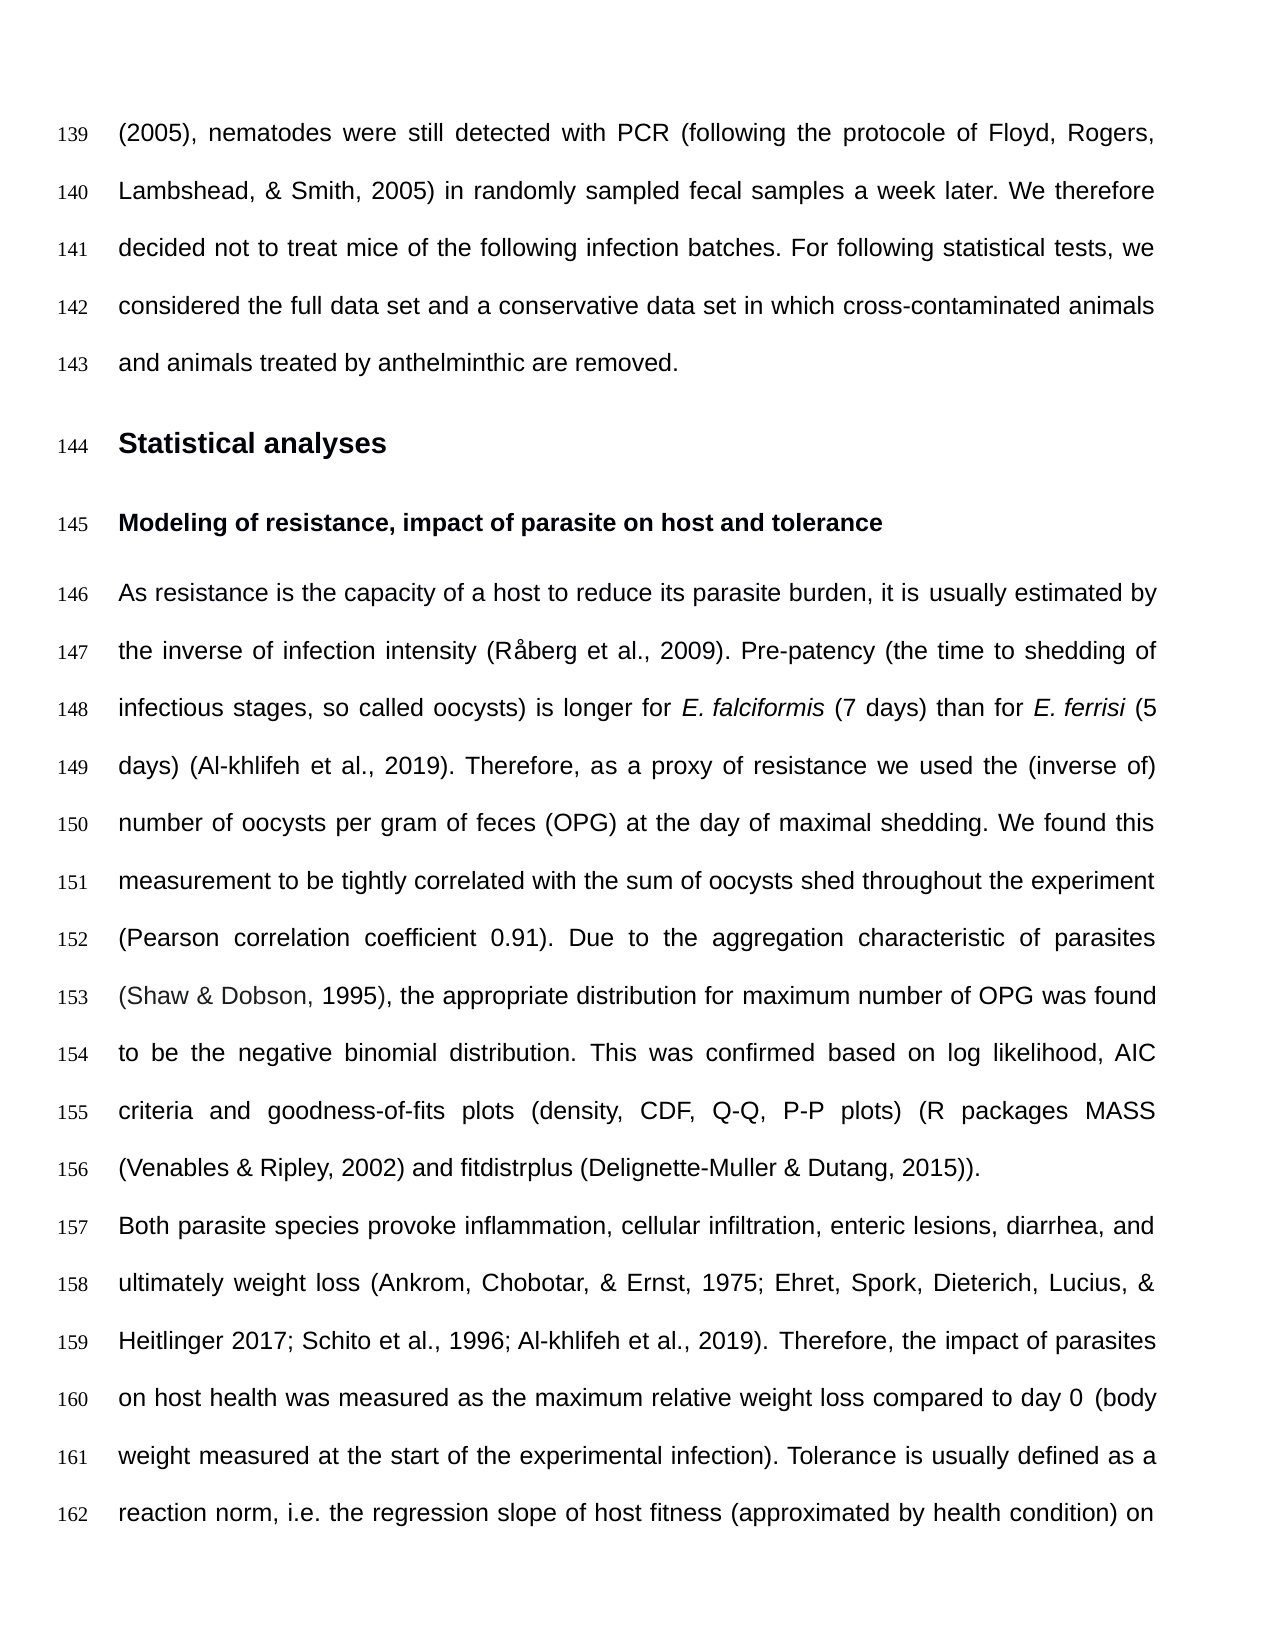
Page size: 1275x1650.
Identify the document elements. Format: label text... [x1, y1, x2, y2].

subtitle Statistical analyses [118, 426, 1157, 460]
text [118, 1211, 1157, 1527]
subtitle Modeling of resistance, impact of parasite on host and tolerance [118, 508, 1157, 537]
text As resistance is the capacity of a host to reduce its parasite burden, it is usually estimated by the inverse of infection intensity (Råberg et al., 2009). Pre-patency (the time to shedding of infectious stages, so called oocysts) is longer for E. falciformis (7 days) than for E. ferrisi (5 days) (Al-khlifeh et al., 2019). Therefore, as a proxy of resistance we used the (inverse of) number of oocysts per gram of feces (OPG) at the day of maximal shedding. We found this measurement to be tightly correlated with the sum of oocysts shed throughout the experiment (Pearson correlation coefficient 0.91). Due to the aggregation characteristic of parasites (Shaw & Dobson, 1995), the appropriate distribution for maximum number of OPG was found to be the negative binomial distribution. This was confirmed based on log likelihood, AIC criteria and goodness-of-fits plots (density, CDF, Q-Q, P-P plots) (R packages MASS (Venables & Ripley, 2002) and fitdistrplus (Delignette-Muller & Dutang, 2015)). [118, 578, 1157, 1182]
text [118, 118, 1157, 377]
